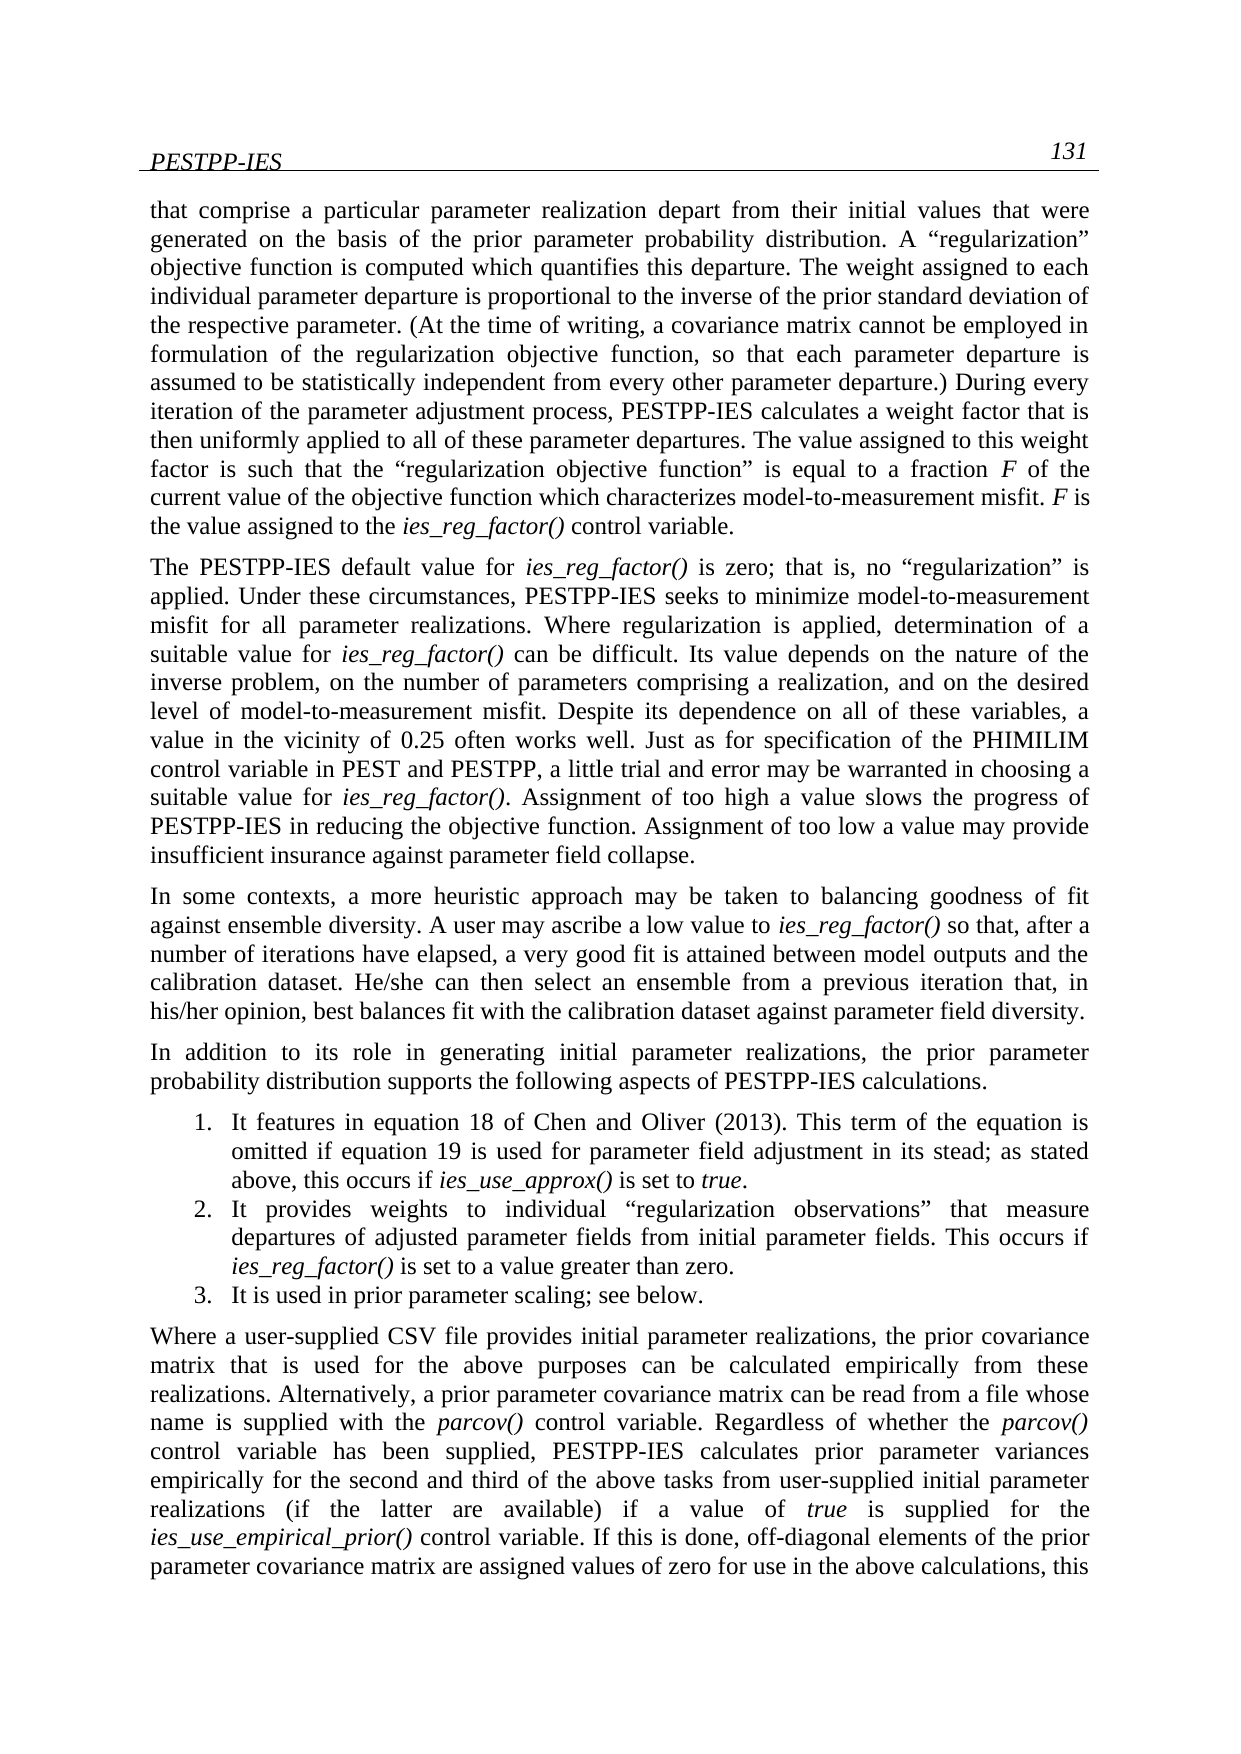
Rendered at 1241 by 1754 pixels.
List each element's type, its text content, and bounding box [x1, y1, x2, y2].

list It features in equation 18 of Chen and Oliver (2013). This term of the equation is omitted if equation 19 is used for parameter field adjustment in its stead; as stated above, this occurs if ies_use_approx() is set to true. [194, 1107, 1090, 1194]
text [150, 195, 1090, 540]
text In addition to its role in generating initial parameter realizations, the prior parameter probability distribution supports the following aspects of PESTPP-IES calculations. [150, 1037, 1090, 1095]
text In some contexts, a more heuristic approach may be taken to balancing goodness of fit against ensemble diversity. A user may ascribe a low value to ies_reg_factor() so that, after a number of iterations have elapsed, a very good fit is attained between model outputs and the calibration dataset. He/she can then select an ensemble from a previous iteration that, in his/her opinion, best balances fit with the calibration dataset against parameter field diversity. [150, 881, 1090, 1025]
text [150, 1321, 1090, 1580]
list It provides weights to individual “regularization observations” that measure departures of adjusted parameter fields from initial parameter fields. This occurs if ies_reg_factor() is set to a value greater than zero. [194, 1194, 1090, 1280]
list It is used in prior parameter scaling; see below. [194, 1280, 1090, 1309]
text The PESTPP-IES default value for ies_reg_factor() is zero; that is, no “regularization” is applied. Under these circumstances, PESTPP-IES seeks to minimize model-to-measurement misfit for all parameter realizations. Where regularization is applied, determination of a suitable value for ies_reg_factor() can be difficult. Its value depends on the nature of the inverse problem, on the number of parameters comprising a realization, and on the desired level of model-to-measurement misfit. Despite its dependence on all of these variables, a value in the vicinity of 0.25 often works well. Just as for specification of the PHIMILIM control variable in PEST and PESTPP, a little trial and error may be warranted in choosing a suitable value for ies_reg_factor(). Assignment of too high a value slows the progress of PESTPP-IES in reducing the objective function. Assignment of too low a value may provide insufficient insurance against parameter field collapse. [150, 552, 1090, 869]
